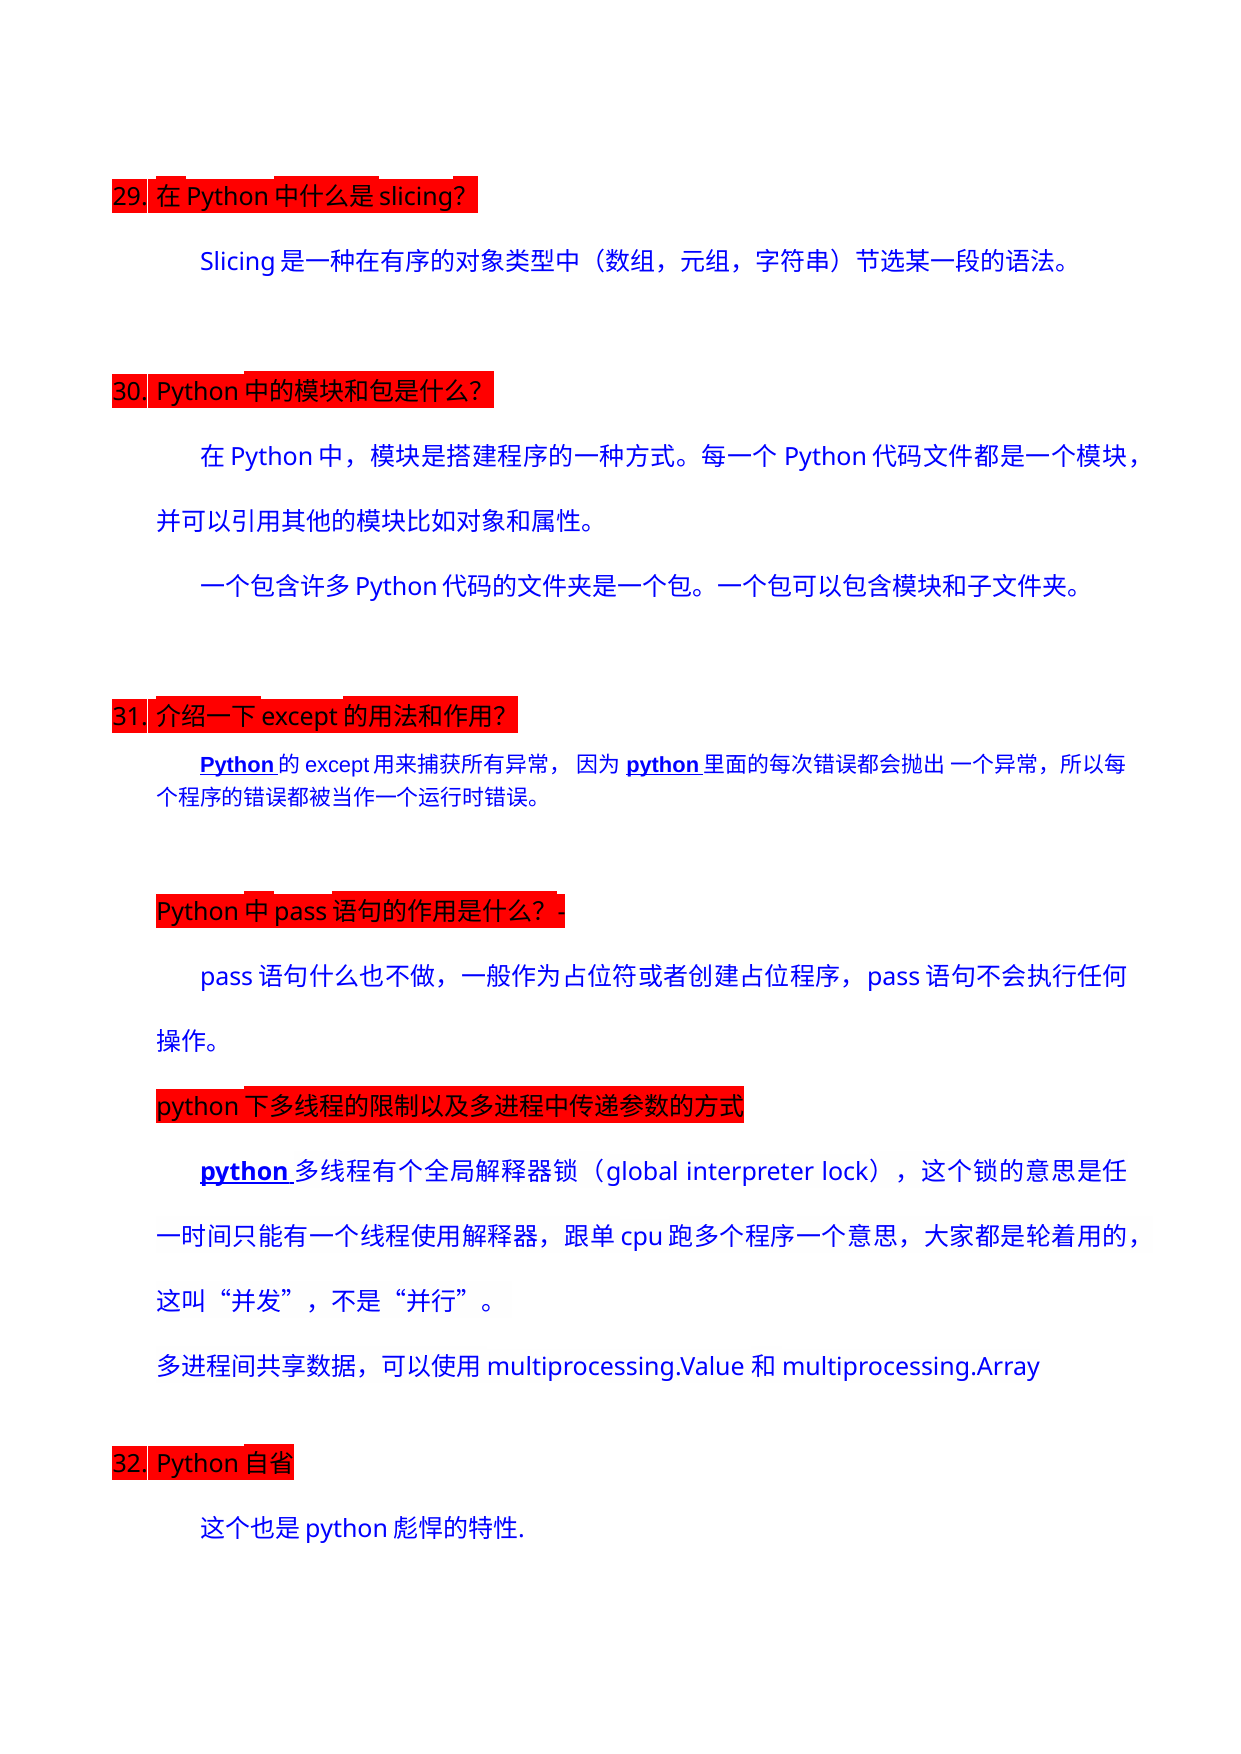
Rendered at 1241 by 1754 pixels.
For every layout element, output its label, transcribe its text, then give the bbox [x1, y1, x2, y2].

text 在Python中，模块是搭建程序的一种方式。每一个Python代码文件都是一个模块，并可以引用其他的模块比如对象和属性。 [156, 422, 1128, 552]
list 介绍一下except的用法和作用？ [112, 682, 1128, 747]
list Python中的模块和包是什么？ [112, 357, 1128, 422]
text Slicing是一种在有序的对象类型中（数组，元组，字符串）节选某一段的语法。 [156, 227, 1128, 292]
text python多线程有个全局解释器锁（global interpreter lock），这个锁的意思是任一时间只能有一个线程使用解释器，跟单cpu跑多个程序一个意思，大家都是轮着用的，这叫“并发”，不是“并行”。 多进程间共享数据，可以使用 multiprocessing.Value 和 multiprocessing.Array [156, 1253, 1128, 1397]
text pass语句什么也不做，一般作为占位符或者创建占位程序，pass语句不会执行任何操作。 [156, 942, 1128, 1072]
list 在Python中什么是slicing？ [112, 162, 1128, 227]
list Python自省 [112, 1429, 1128, 1494]
text 一个包含许多Python代码的文件夹是一个包。一个包可以包含模块和子文件夹。 [156, 552, 1128, 617]
text Python的except用来捕获所有异常， 因为python里面的每次错误都会抛出 一个异常，所以每个程序的错误都被当作一个运行时错误。 [156, 747, 1128, 812]
text python下多线程的限制以及多进程中传递参数的方式 [112, 1072, 1128, 1137]
text 这个也是python彪悍的特性. [156, 1494, 1128, 1559]
text Python中pass语句的作用是什么？- [156, 812, 1128, 942]
text python多线程有个全局解释器锁（global interpreter lock），这个锁的意思是任一时间只能有一个线程使用解释器，跟单cpu跑多个程序一个意思，大家都是轮着用的，这叫“并发”，不是“并行”。 多进程间共享数据，可以使用 multiprocessing.Value 和 multiprocessing.Array [156, 1137, 1128, 1219]
